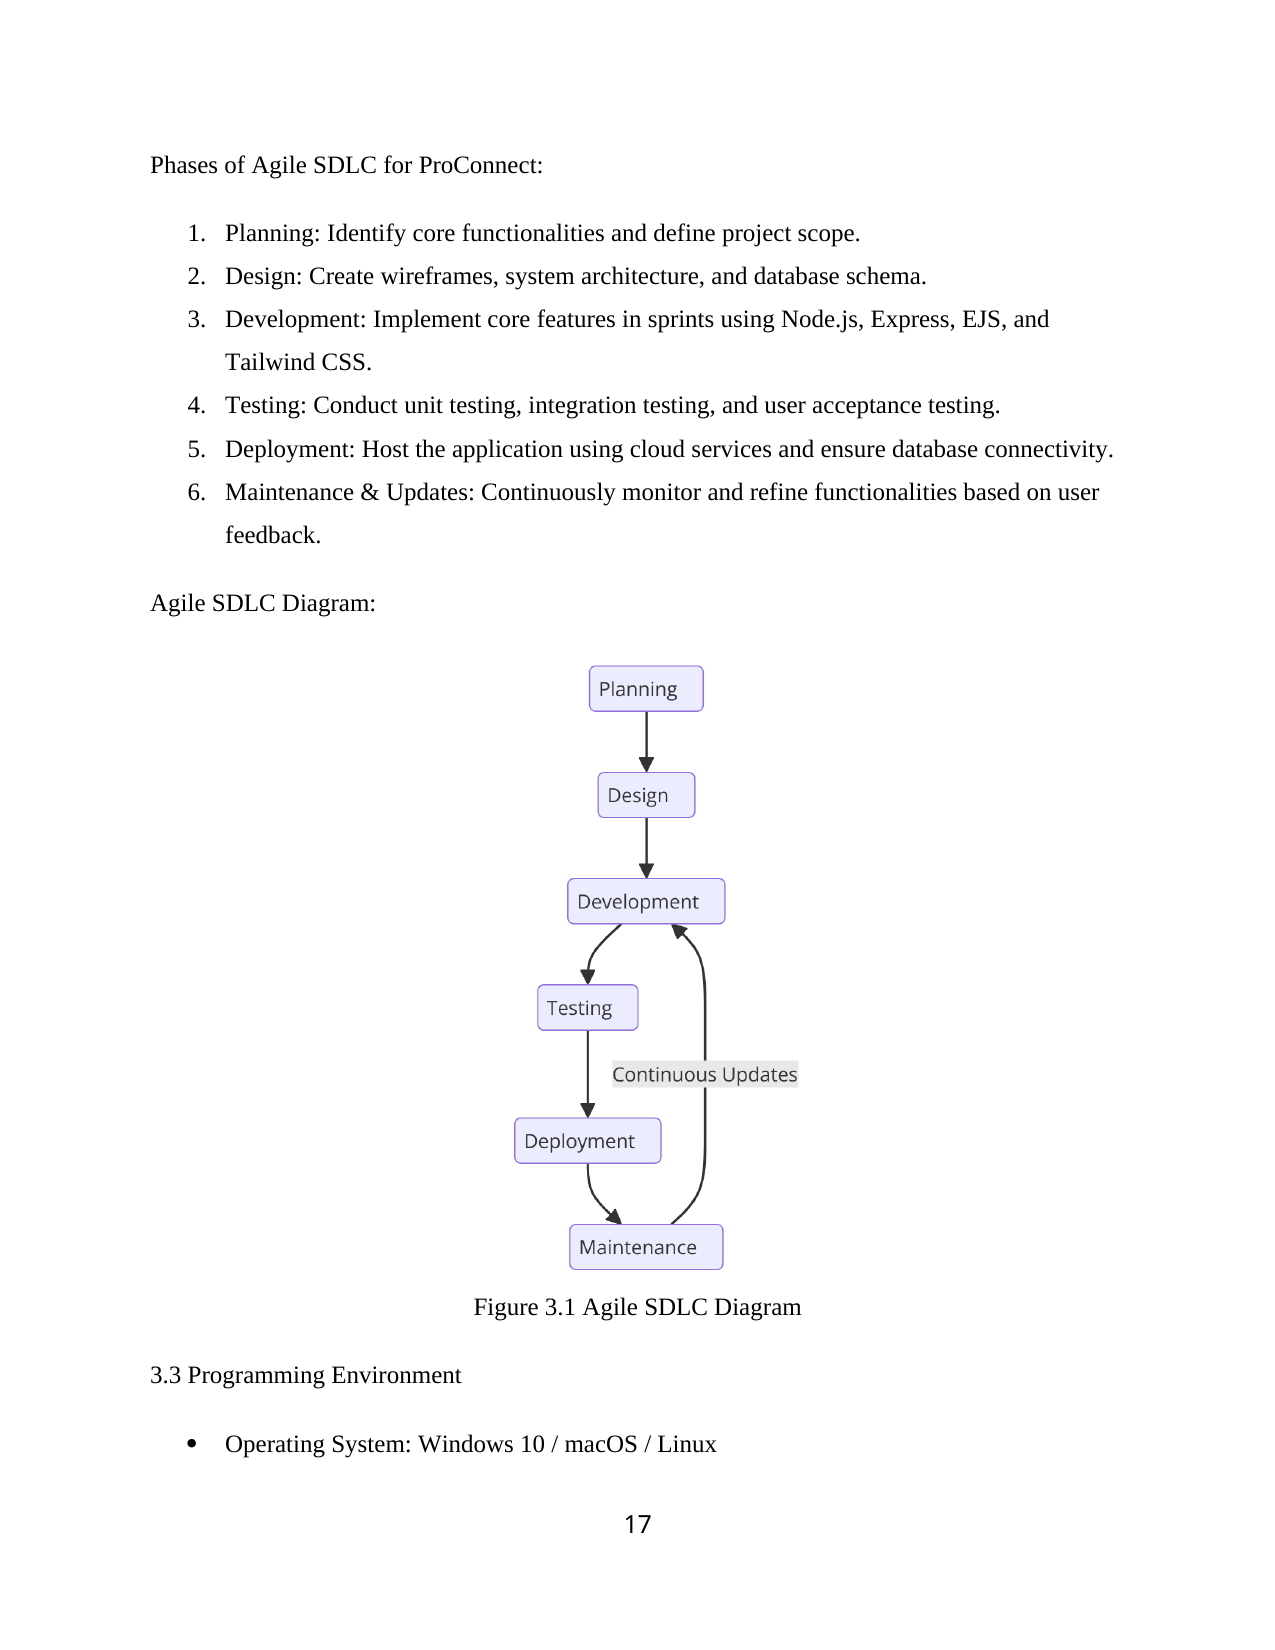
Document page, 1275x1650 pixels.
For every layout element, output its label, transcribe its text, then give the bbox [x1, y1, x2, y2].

text 3.3 Programming Environment [150, 1361, 1125, 1389]
text Agile SDLC Diagram: [150, 588, 1125, 617]
list Development: Implement core features in sprints using Node.js, Express, EJS, and Tailwind CSS. [187, 304, 1125, 376]
list Design: Create wireframes, system architecture, and database schema. [187, 261, 1125, 290]
list Deployment: Host the application using cloud services and ensure database connectivity. [187, 434, 1125, 462]
list Planning: Identify core functionalities and define project scope. [187, 218, 1125, 247]
text Figure 3.1 Agile SDLC Diagram [150, 656, 1125, 1321]
list Testing: Conduct unit testing, integration testing, and user acceptance testing. [187, 391, 1125, 419]
text Phases of Agile SDLC for ProConnect: [150, 150, 1125, 179]
list Operating System: Windows 10 / macOS / Linux [187, 1429, 1125, 1457]
list Maintenance & Updates: Continuously monitor and refine functionalities based on user feedback. [187, 477, 1125, 549]
